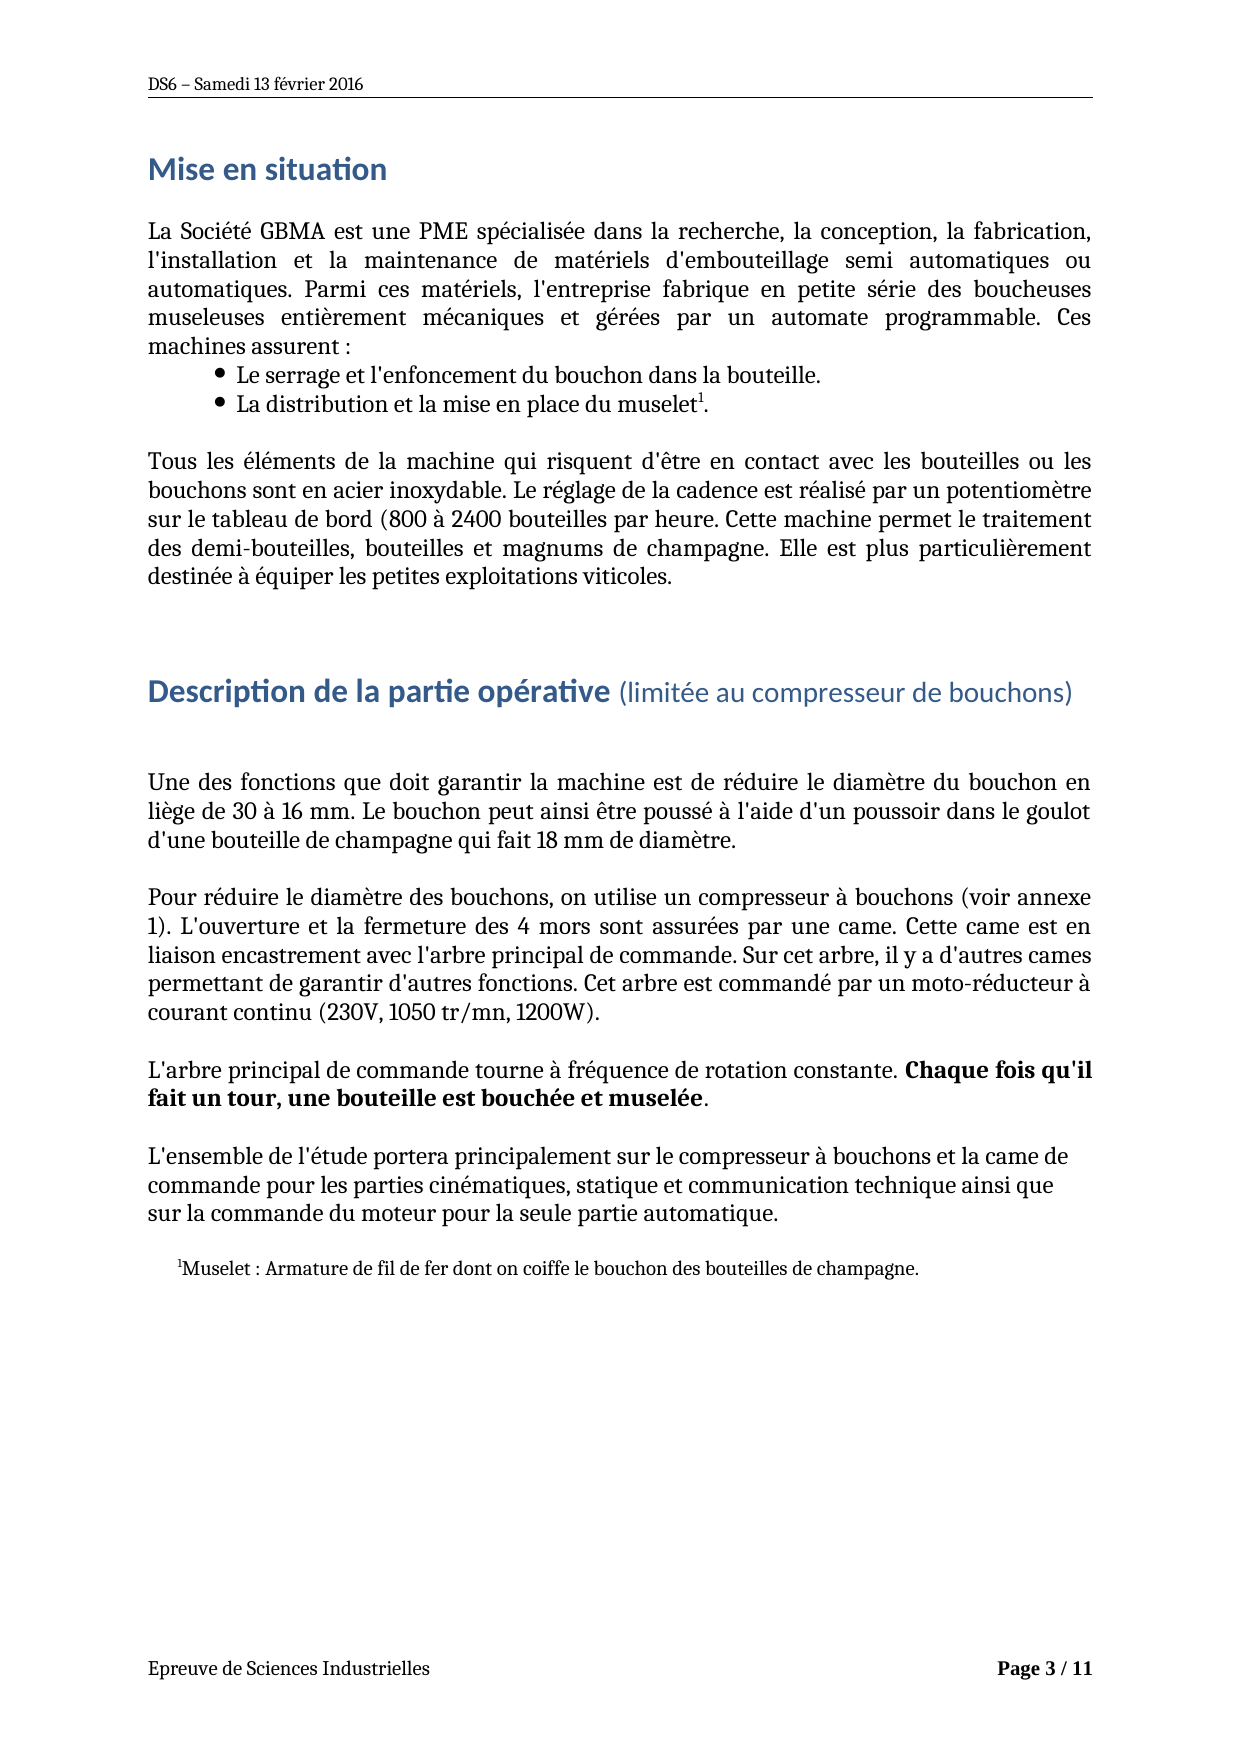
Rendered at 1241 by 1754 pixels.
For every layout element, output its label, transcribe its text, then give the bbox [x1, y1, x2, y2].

text L'ensemble de l'étude portera principalement sur le compresseur à bouchons et la came de commande pour les parties cinématiques, statique et communication technique ainsi que sur la commande du moteur pour la seule partie automatique. [148, 1142, 1093, 1228]
text 1Muselet : Armature de fil de fer dont on coiffe le bouchon des bouteilles de champagne. [177, 1257, 1093, 1281]
text Tous les éléments de la machine qui risquent d'être en contact avec les bouteilles ou les bouchons sont en acier inoxydable. Le réglage de la cadence est réalisé par un potentiomètre sur le tableau de bord (800 à 2400 bouteilles par heure. Cette machine permet le traitement des demi-bouteilles, bouteilles et magnums de champagne. Elle est plus particulièrement destinée à équiper les petites exploitations viticoles. [148, 447, 1093, 591]
text Une des fonctions que doit garantir la machine est de réduire le diamètre du bouchon en liège de 30 à 16 mm. Le bouchon peut ainsi être poussé à l'aide d'un poussoir dans le goulot d'une bouteille de champagne qui fait 18 mm de diamètre. [148, 768, 1093, 854]
subtitle Mise en situation [148, 148, 1093, 188]
subtitle Description de la partie opérative (limitée au compresseur de bouchons) [148, 670, 1093, 711]
list La distribution et la mise en place du muselet1. [215, 390, 1093, 418]
text Pour réduire le diamètre des bouchons, on utilise un compresseur à bouchons (voir annexe 1). L'ouverture et la fermeture des 4 mors sont assurées par une came. Cette came est en liaison encastrement avec l'arbre principal de commande. Sur cet arbre, il y a d'autres cames permettant de garantir d'autres fonctions. Cet arbre est commandé par un moto-réducteur à courant continu (230V, 1050 tr/mn, 1200W). [148, 883, 1093, 1027]
text L'arbre principal de commande tourne à fréquence de rotation constante. Chaque fois qu'il fait un tour, une bouteille est bouchée et muselée. [148, 1056, 1093, 1113]
list Le serrage et l'enfoncement du bouchon dans la bouteille. [215, 361, 1093, 390]
text La Société GBMA est une PME spécialisée dans la recherche, la conception, la fabrication, l'installation et la maintenance de matériels d'embouteillage semi automatiques ou automatiques. Parmi ces matériels, l'entreprise fabrique en petite série des boucheuses museleuses entièrement mécaniques et gérées par un automate programmable. Ces machines assurent : [148, 217, 1093, 361]
